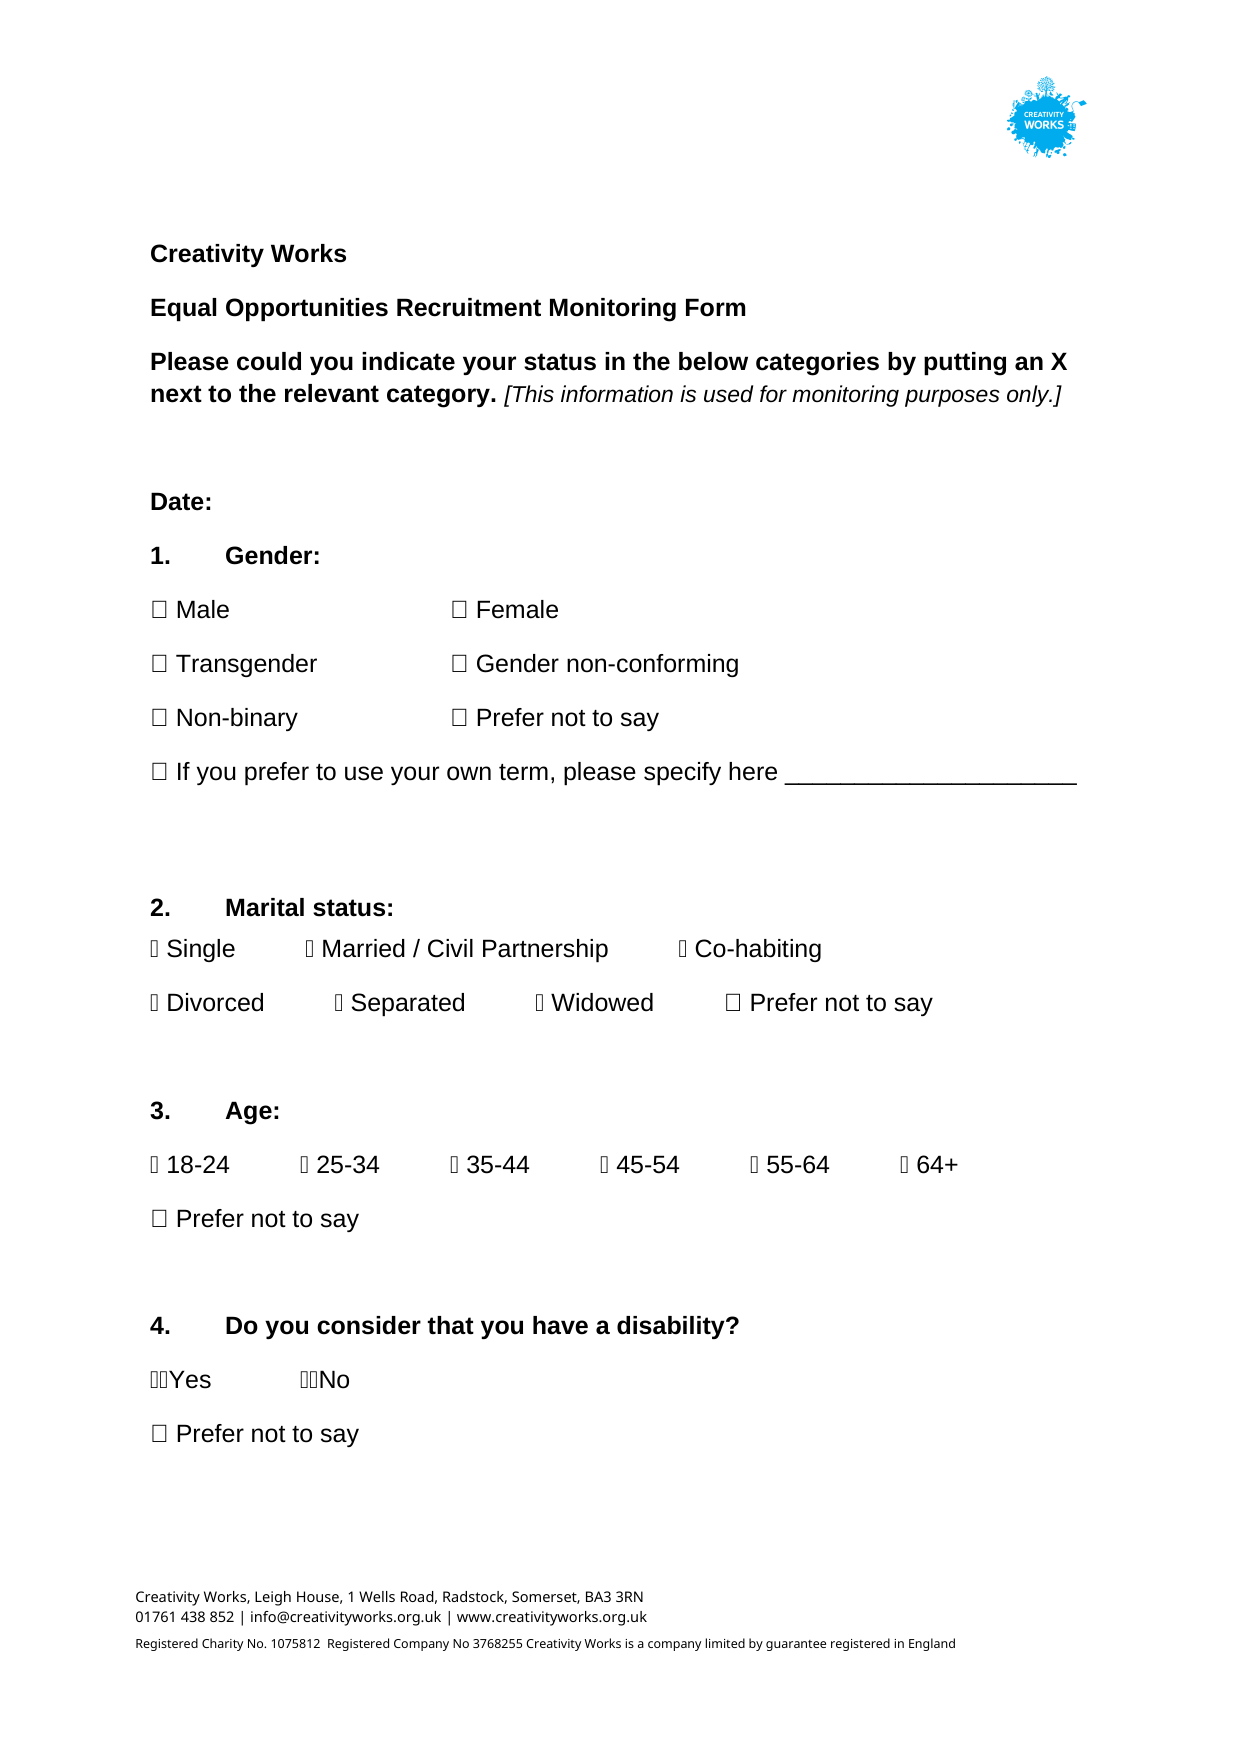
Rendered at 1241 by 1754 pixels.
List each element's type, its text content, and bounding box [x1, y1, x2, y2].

picture [1003, 73, 1091, 161]
text  Divorced  Separated  Widowed  Prefer not to say [150, 988, 1090, 1017]
text  If you prefer to use your own term, please specify here _____________________ [150, 756, 1090, 849]
text  Male  Female [150, 595, 1090, 624]
text  Prefer not to say [150, 1419, 1090, 1448]
text Creativity Works [150, 239, 1090, 267]
text  Single  Married / Civil Partnership  Co-habiting [150, 934, 1090, 963]
text Yes No [150, 1365, 1090, 1394]
text 1. Gender: [150, 541, 1090, 570]
text 4. Do you consider that you have a disability? [150, 1311, 1090, 1340]
text  Transgender  Gender non-conforming [150, 649, 1090, 677]
text Date: [150, 487, 1090, 516]
text 3. Age: [150, 1096, 1090, 1124]
text  Non-binary  Prefer not to say [150, 703, 1090, 731]
text Please could you indicate your status in the below categories by putting an X next to the relevant category. [This information is used for monitoring purposes only.] [150, 346, 1090, 408]
text  Prefer not to say [150, 1203, 1090, 1232]
text 2. Marital status: [150, 891, 1090, 921]
text Equal Opportunities Recruitment Monitoring Form [150, 293, 1090, 321]
text  18-24  25-34  35-44  45-54  55-64  64+ [150, 1149, 1090, 1178]
